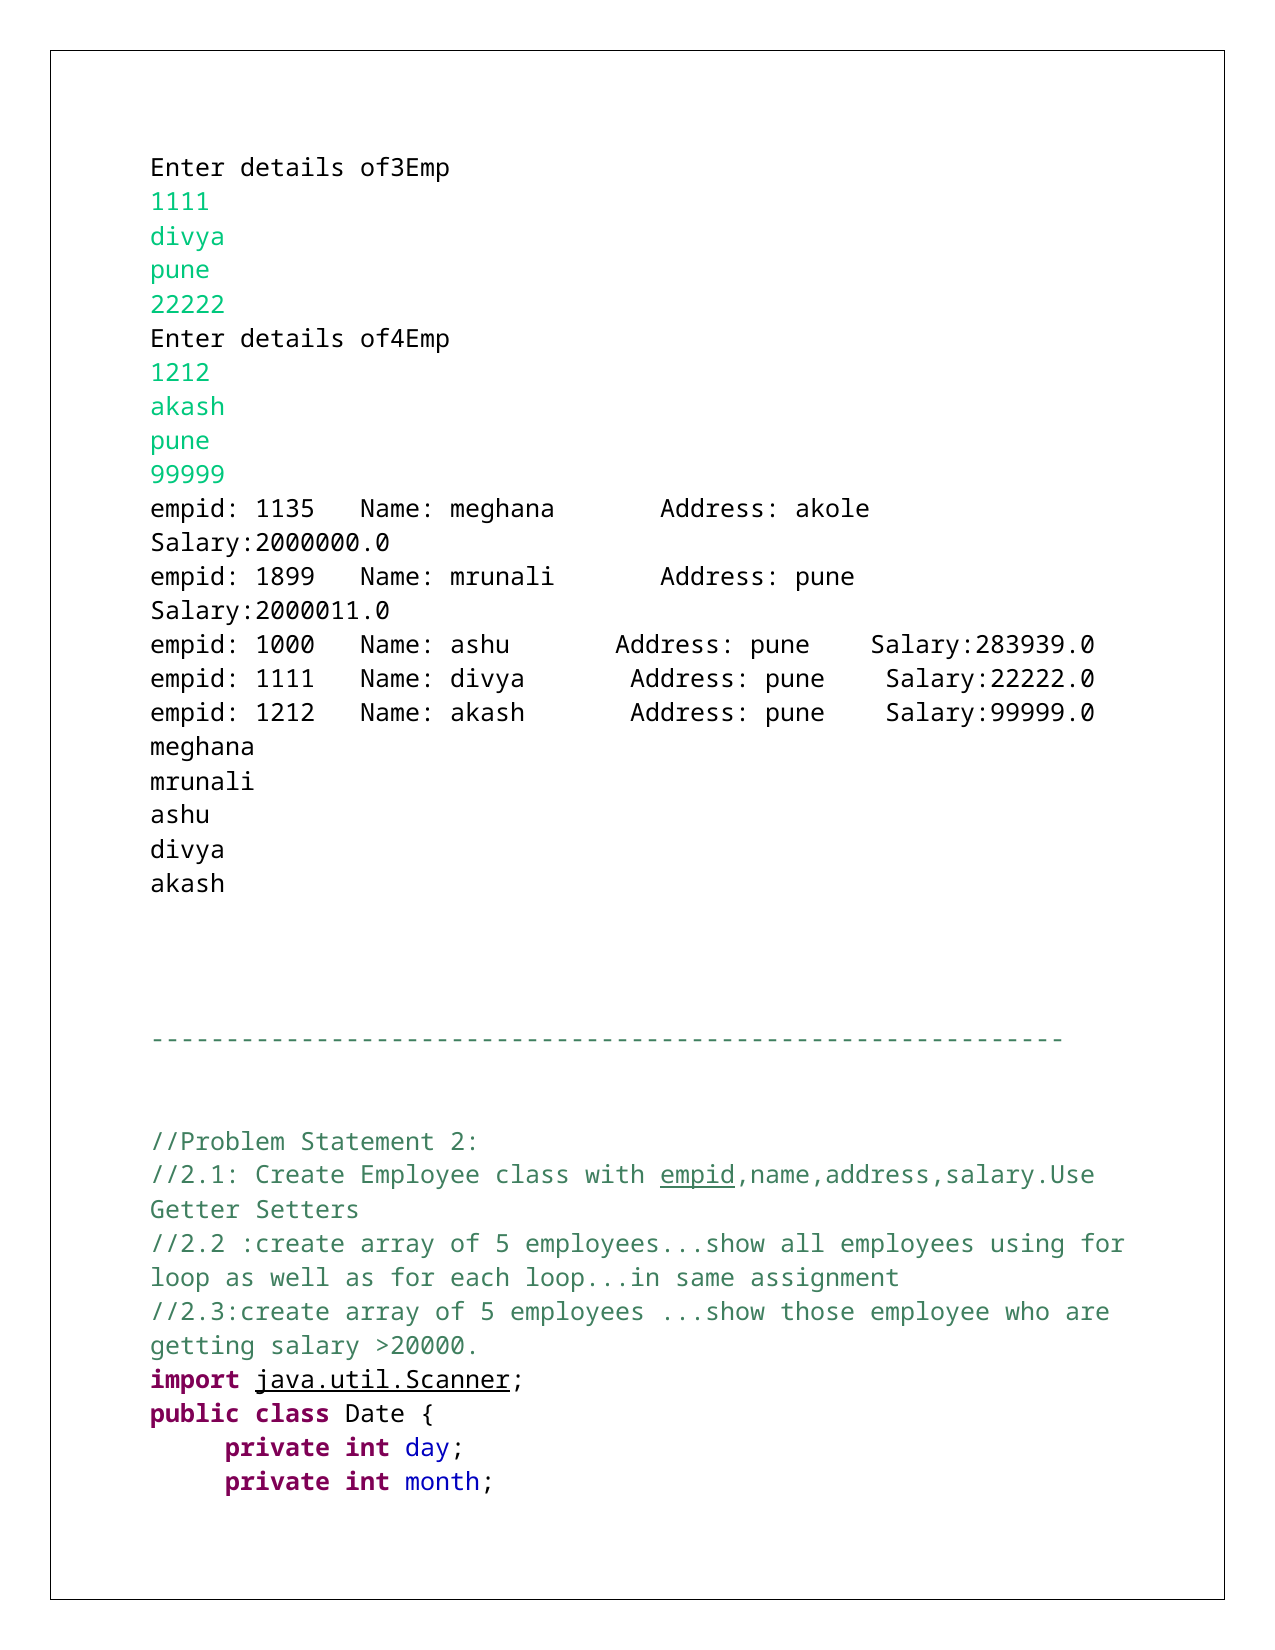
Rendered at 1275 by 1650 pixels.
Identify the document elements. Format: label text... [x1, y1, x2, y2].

text import java.util.Scanner; [150, 1362, 1125, 1396]
text divya [150, 831, 1125, 865]
text private int day; [150, 1430, 1125, 1464]
text meghana [150, 729, 1125, 763]
text empid: 1000 Name: ashu Address: pune Salary:283939.0 [150, 627, 1125, 661]
text 22222 [150, 286, 1125, 320]
text pune [150, 252, 1125, 286]
text Enter details of3Emp [150, 150, 1125, 184]
text divya [150, 218, 1125, 252]
text empid: 1899 Name: mrunali Address: pune Salary:2000011.0 [150, 559, 1125, 627]
text //2.3:create array of 5 employees ...show those employee who are getting salary >20000. [150, 1293, 1125, 1362]
text 99999 [150, 457, 1125, 491]
text pune [150, 422, 1125, 457]
text //2.2 :create array of 5 employees...show all employees using for loop as well as for each loop...in same assignment [150, 1225, 1125, 1293]
text Enter details of4Emp [150, 320, 1125, 354]
text akash [150, 388, 1125, 422]
text ashu [150, 797, 1125, 831]
text //2.1: Create Employee class with empid,name,address,salary.Use Getter Setters [150, 1157, 1125, 1225]
text ------------------------------------------------------------- [150, 1021, 1125, 1055]
text private int month; [150, 1464, 1125, 1498]
text akash [150, 865, 1125, 899]
text mrunali [150, 763, 1125, 797]
text public class Date { [150, 1396, 1125, 1430]
text 1111 [150, 184, 1125, 218]
text empid: 1135 Name: meghana Address: akole Salary:2000000.0 [150, 491, 1125, 559]
text //Problem Statement 2: [150, 1123, 1125, 1157]
text empid: 1212 Name: akash Address: pune Salary:99999.0 [150, 695, 1125, 729]
text 1212 [150, 354, 1125, 388]
text empid: 1111 Name: divya Address: pune Salary:22222.0 [150, 661, 1125, 695]
